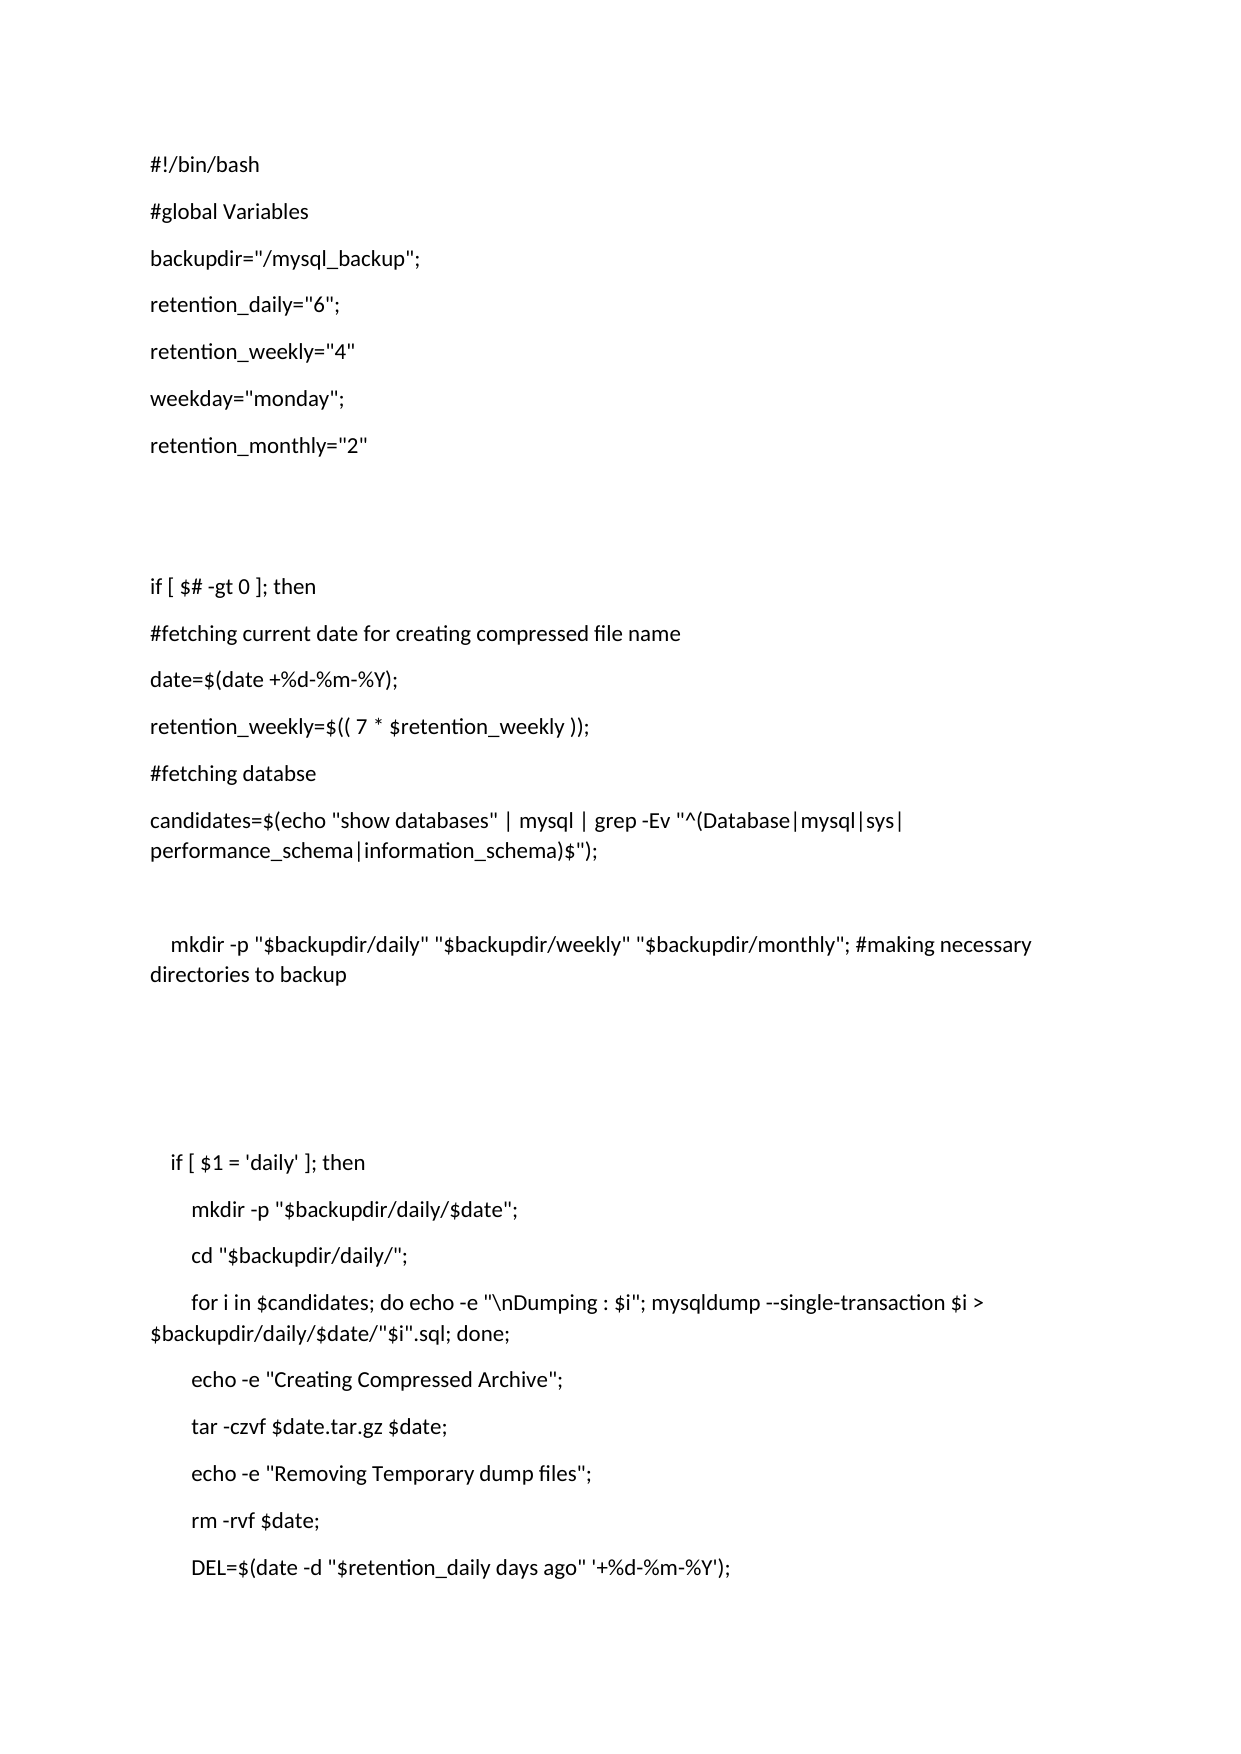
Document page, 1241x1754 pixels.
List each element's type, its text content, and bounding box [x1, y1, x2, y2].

text candidates=$(echo "show databases" | mysql | grep -Ev "^(Database|mysql|sys|performance_schema|information_schema)$"); [150, 806, 1090, 864]
text if [ $1 = 'daily' ]; then [150, 1148, 1090, 1176]
text backupdir="/mysql_backup"; [150, 244, 1090, 272]
text #global Variables [150, 197, 1090, 225]
text #!/bin/bash [150, 150, 1090, 178]
text rm -rvf $date; [150, 1506, 1090, 1534]
text echo -e "Creating Compressed Archive"; [150, 1366, 1090, 1394]
text cd "$backupdir/daily/"; [150, 1242, 1090, 1270]
text weekday="monday"; [150, 384, 1090, 412]
text date=$(date +%d-%m-%Y); [150, 666, 1090, 694]
text retention_weekly="4" [150, 337, 1090, 366]
text DEL=$(date -d "$retention_daily days ago" '+%d-%m-%Y'); [150, 1553, 1090, 1581]
text if [ $# -gt 0 ]; then [150, 572, 1090, 600]
text retention_daily="6"; [150, 291, 1090, 319]
text mkdir -p "$backupdir/daily/$date"; [150, 1195, 1090, 1223]
text retention_weekly=$(( 7 * $retention_weekly )); [150, 712, 1090, 741]
text #fetching databse [150, 759, 1090, 787]
text #fetching current date for creating compressed file name [150, 619, 1090, 647]
text mkdir -p "$backupdir/daily" "$backupdir/weekly" "$backupdir/monthly"; #making necessary directories to backup [150, 930, 1090, 988]
text retention_monthly="2" [150, 431, 1090, 459]
text echo -e "Removing Temporary dump files"; [150, 1459, 1090, 1487]
text tar -czvf $date.tar.gz $date; [150, 1412, 1090, 1441]
text for i in $candidates; do echo -e "\nDumping : $i"; mysqldump --single-transaction $i > $backupdir/daily/$date/"$i".sql; done; [150, 1288, 1090, 1347]
